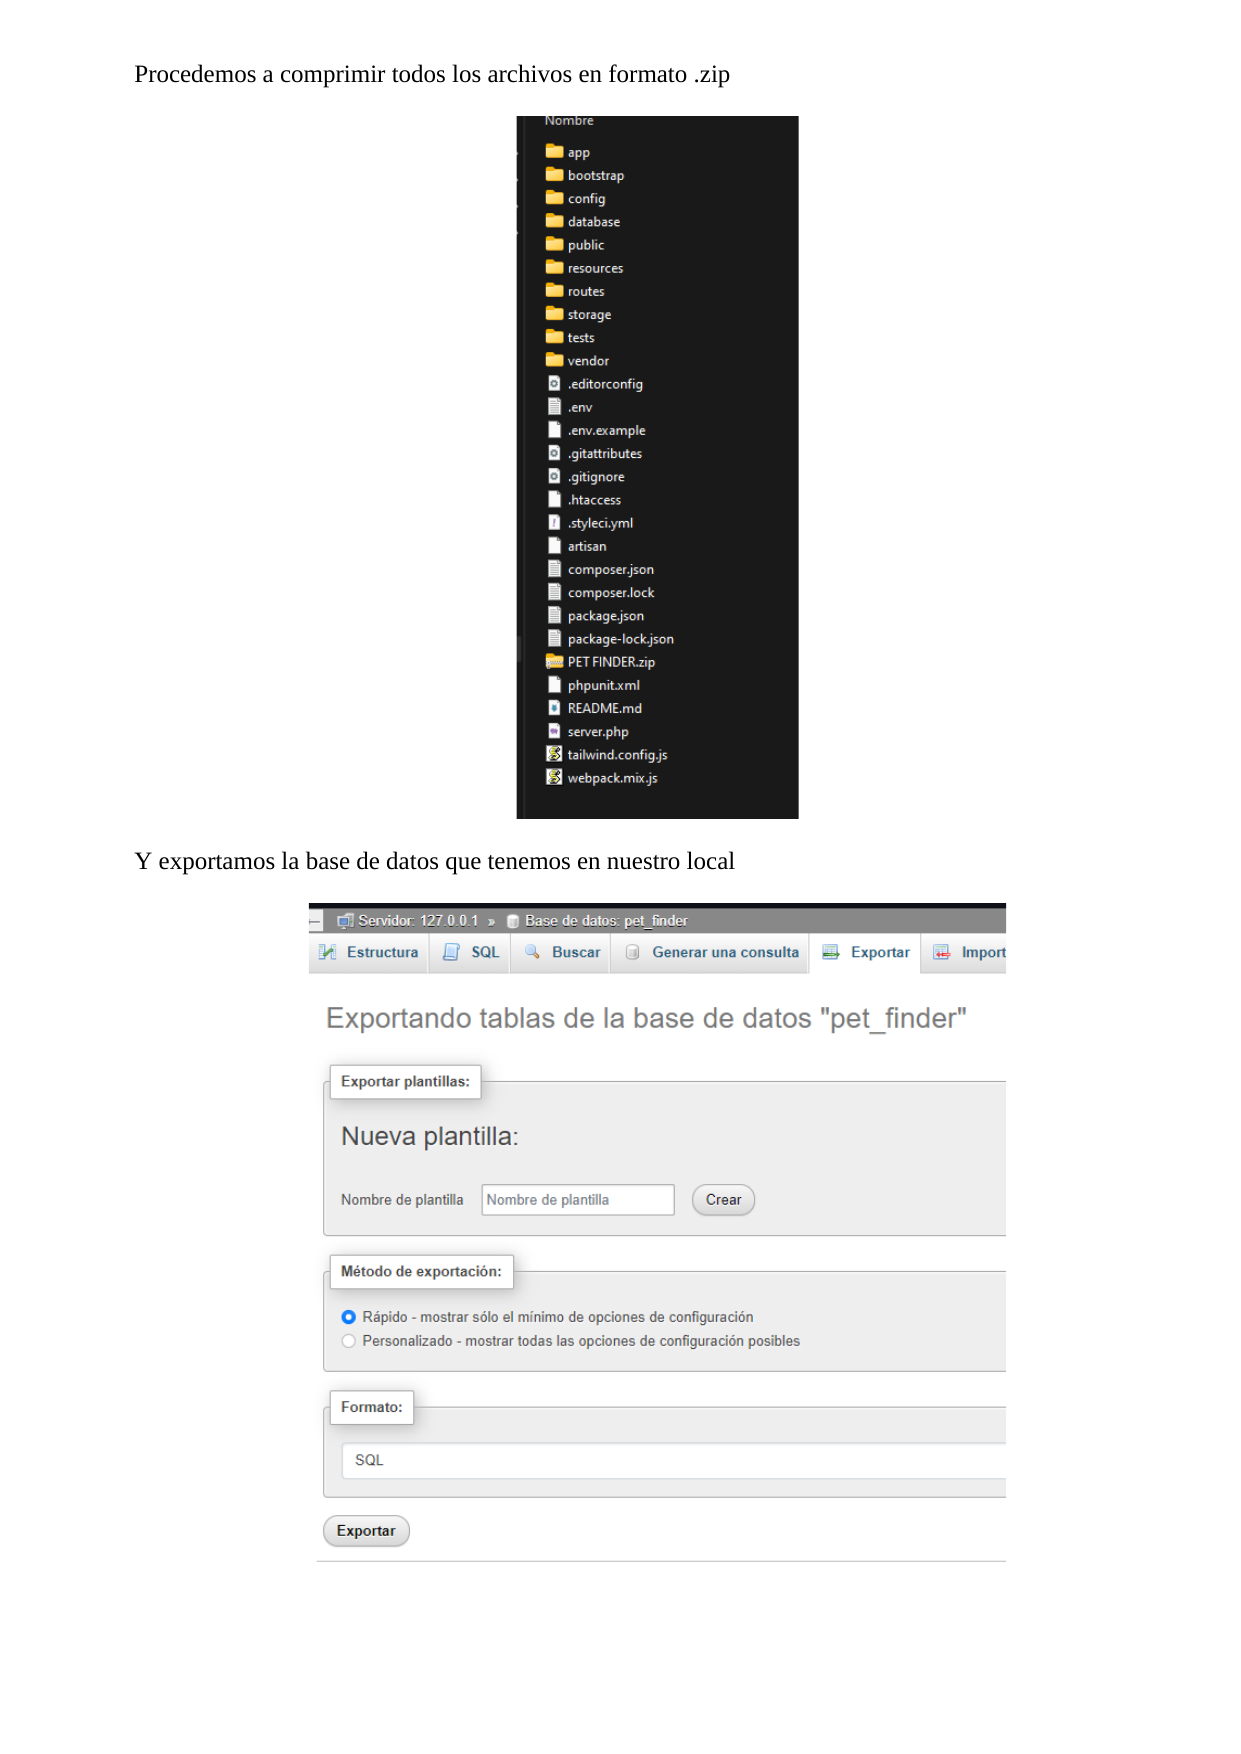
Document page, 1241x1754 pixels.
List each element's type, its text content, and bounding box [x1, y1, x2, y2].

picture [516, 116, 799, 819]
picture [308, 903, 1007, 1589]
list Procedemos a comprimir todos los archivos en formato .zip [134, 59, 1181, 88]
list Y exportamos la base de datos que tenemos en nuestro local [134, 846, 1181, 875]
